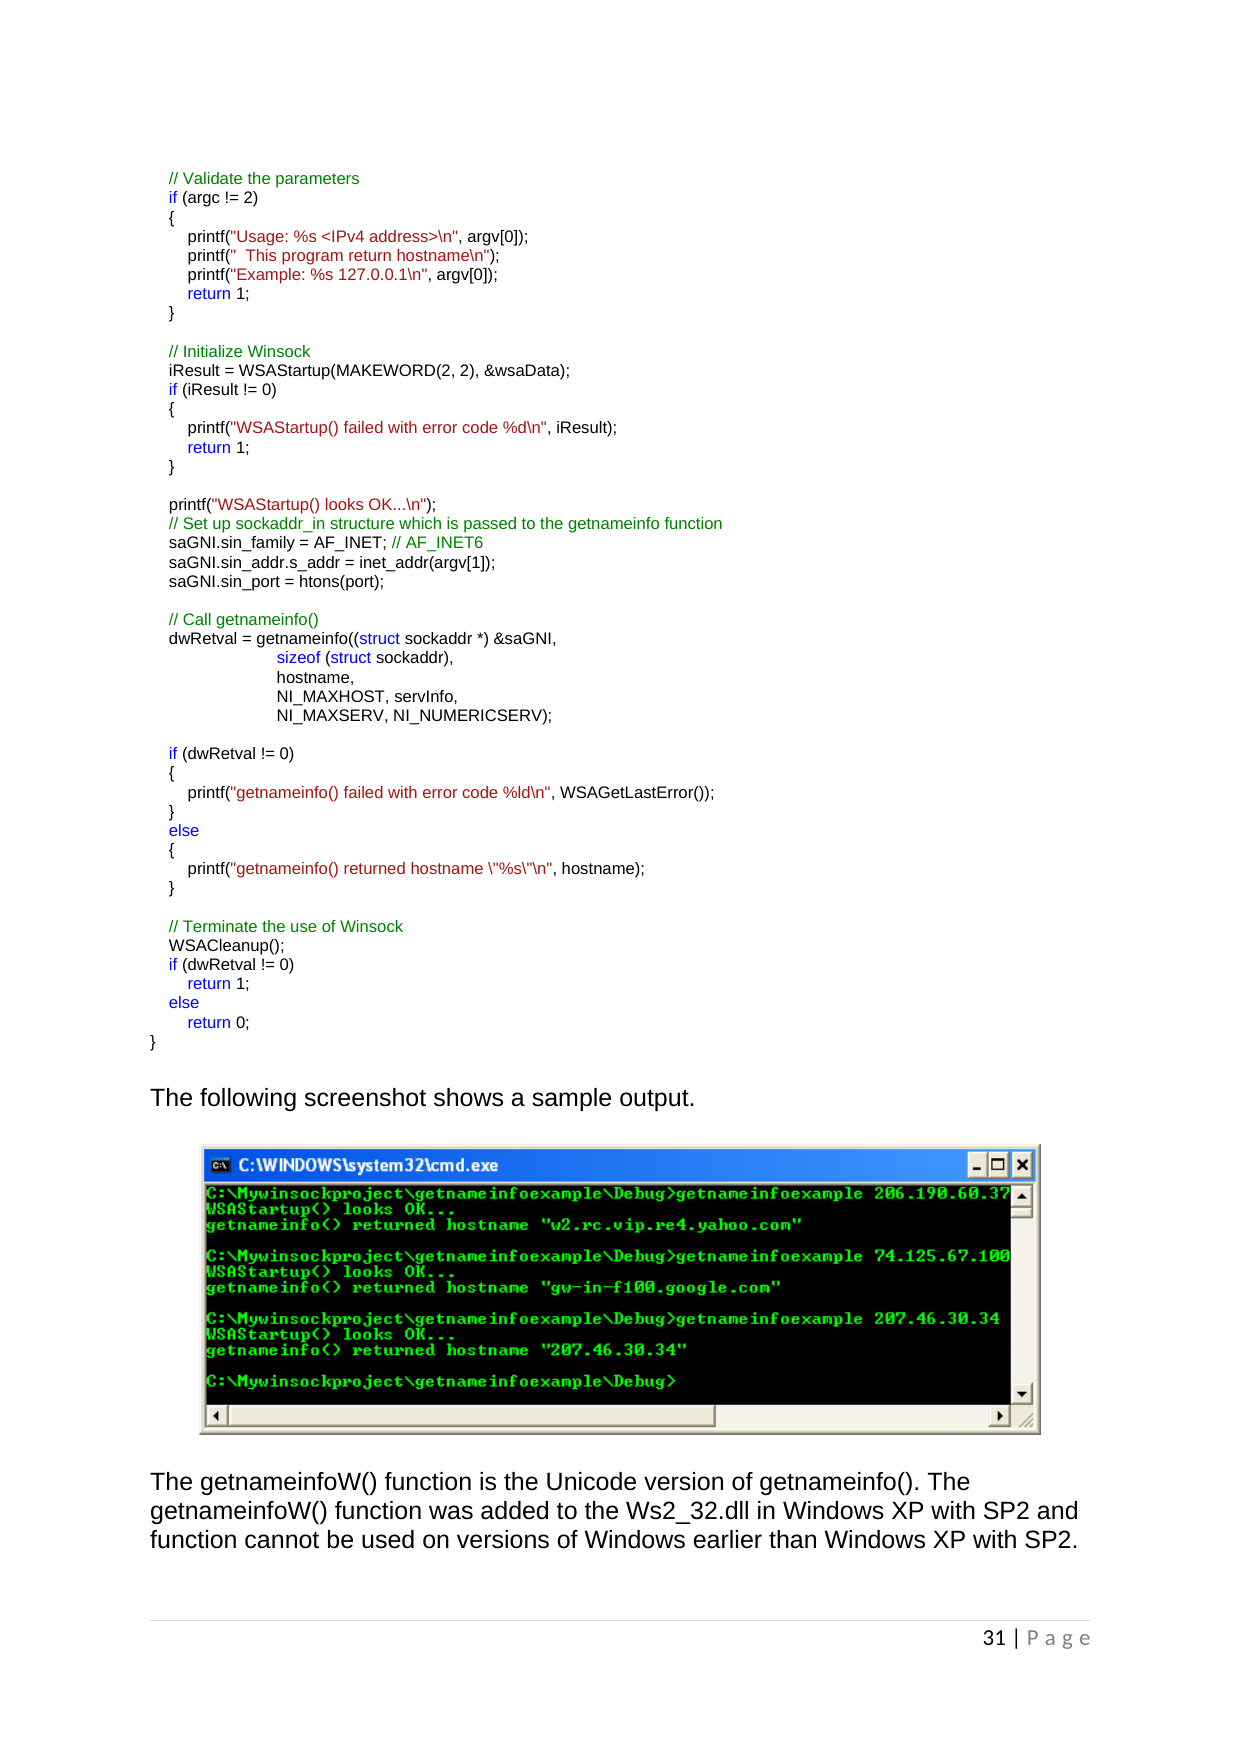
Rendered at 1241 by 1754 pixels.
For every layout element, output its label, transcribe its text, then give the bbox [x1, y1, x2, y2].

text else [150, 993, 1090, 1012]
text } [150, 303, 1090, 322]
text NI_MAXSERV, NI_NUMERICSERV); [150, 706, 1090, 725]
text printf("WSAStartup() looks OK...\n"); [150, 495, 1090, 514]
text // Terminate the use of Winsock [150, 917, 1090, 936]
text saGNI.sin_family = AF_INET; // AF_INET6 [150, 533, 1090, 552]
text { [150, 763, 1090, 782]
text // Validate the parameters [150, 169, 1090, 188]
text else [150, 821, 1090, 840]
text saGNI.sin_addr.s_addr = inet_addr(argv[1]); [150, 552, 1090, 572]
picture [199, 1144, 1041, 1435]
text } [150, 878, 1090, 897]
text return 1; [150, 974, 1090, 993]
text hostname, [150, 667, 1090, 687]
text } [150, 457, 1090, 476]
text printf("getnameinfo() returned hostname \"%s\"\n", hostname); [150, 859, 1090, 878]
text { [150, 399, 1090, 418]
text return 1; [150, 284, 1090, 303]
text if (dwRetval != 0) [150, 744, 1090, 763]
text WSACleanup(); [150, 936, 1090, 955]
text if (dwRetval != 0) [150, 955, 1090, 974]
text // Set up sockaddr_in structure which is passed to the getnameinfo function [150, 514, 1090, 533]
text The getnameinfoW() function is the Unicode version of getnameinfo(). The getnameinfoW() function was added to the Ws2_32.dll in Windows XP with SP2 and function cannot be used on versions of Windows earlier than Windows XP with SP2. [150, 1467, 1090, 1553]
text printf(" This program return hostname\n"); [150, 246, 1090, 265]
text saGNI.sin_port = htons(port); [150, 572, 1090, 591]
text printf("Example: %s 127.0.0.1\n", argv[0]); [150, 265, 1090, 284]
text iResult = WSAStartup(MAKEWORD(2, 2), &wsaData); [150, 361, 1090, 380]
text // Call getnameinfo() [150, 610, 1090, 629]
text printf("getnameinfo() failed with error code %ld\n", WSAGetLastError()); [150, 782, 1090, 802]
text printf("Usage: %s <IPv4 address>\n", argv[0]); [150, 227, 1090, 246]
text return 0; [150, 1012, 1090, 1032]
text if (iResult != 0) [150, 380, 1090, 399]
text printf("WSAStartup() failed with error code %d\n", iResult); [150, 418, 1090, 437]
text The following screenshot shows a sample output. [150, 1083, 1090, 1112]
text { [150, 840, 1090, 859]
text } [150, 1032, 1090, 1051]
text } [150, 802, 1090, 821]
text // Initialize Winsock [150, 342, 1090, 361]
text { [150, 207, 1090, 227]
text if (argc != 2) [150, 188, 1090, 207]
text sizeof (struct sockaddr), [150, 648, 1090, 667]
text dwRetval = getnameinfo((struct sockaddr *) &saGNI, [150, 629, 1090, 648]
text return 1; [150, 437, 1090, 457]
text NI_MAXHOST, servInfo, [150, 687, 1090, 706]
